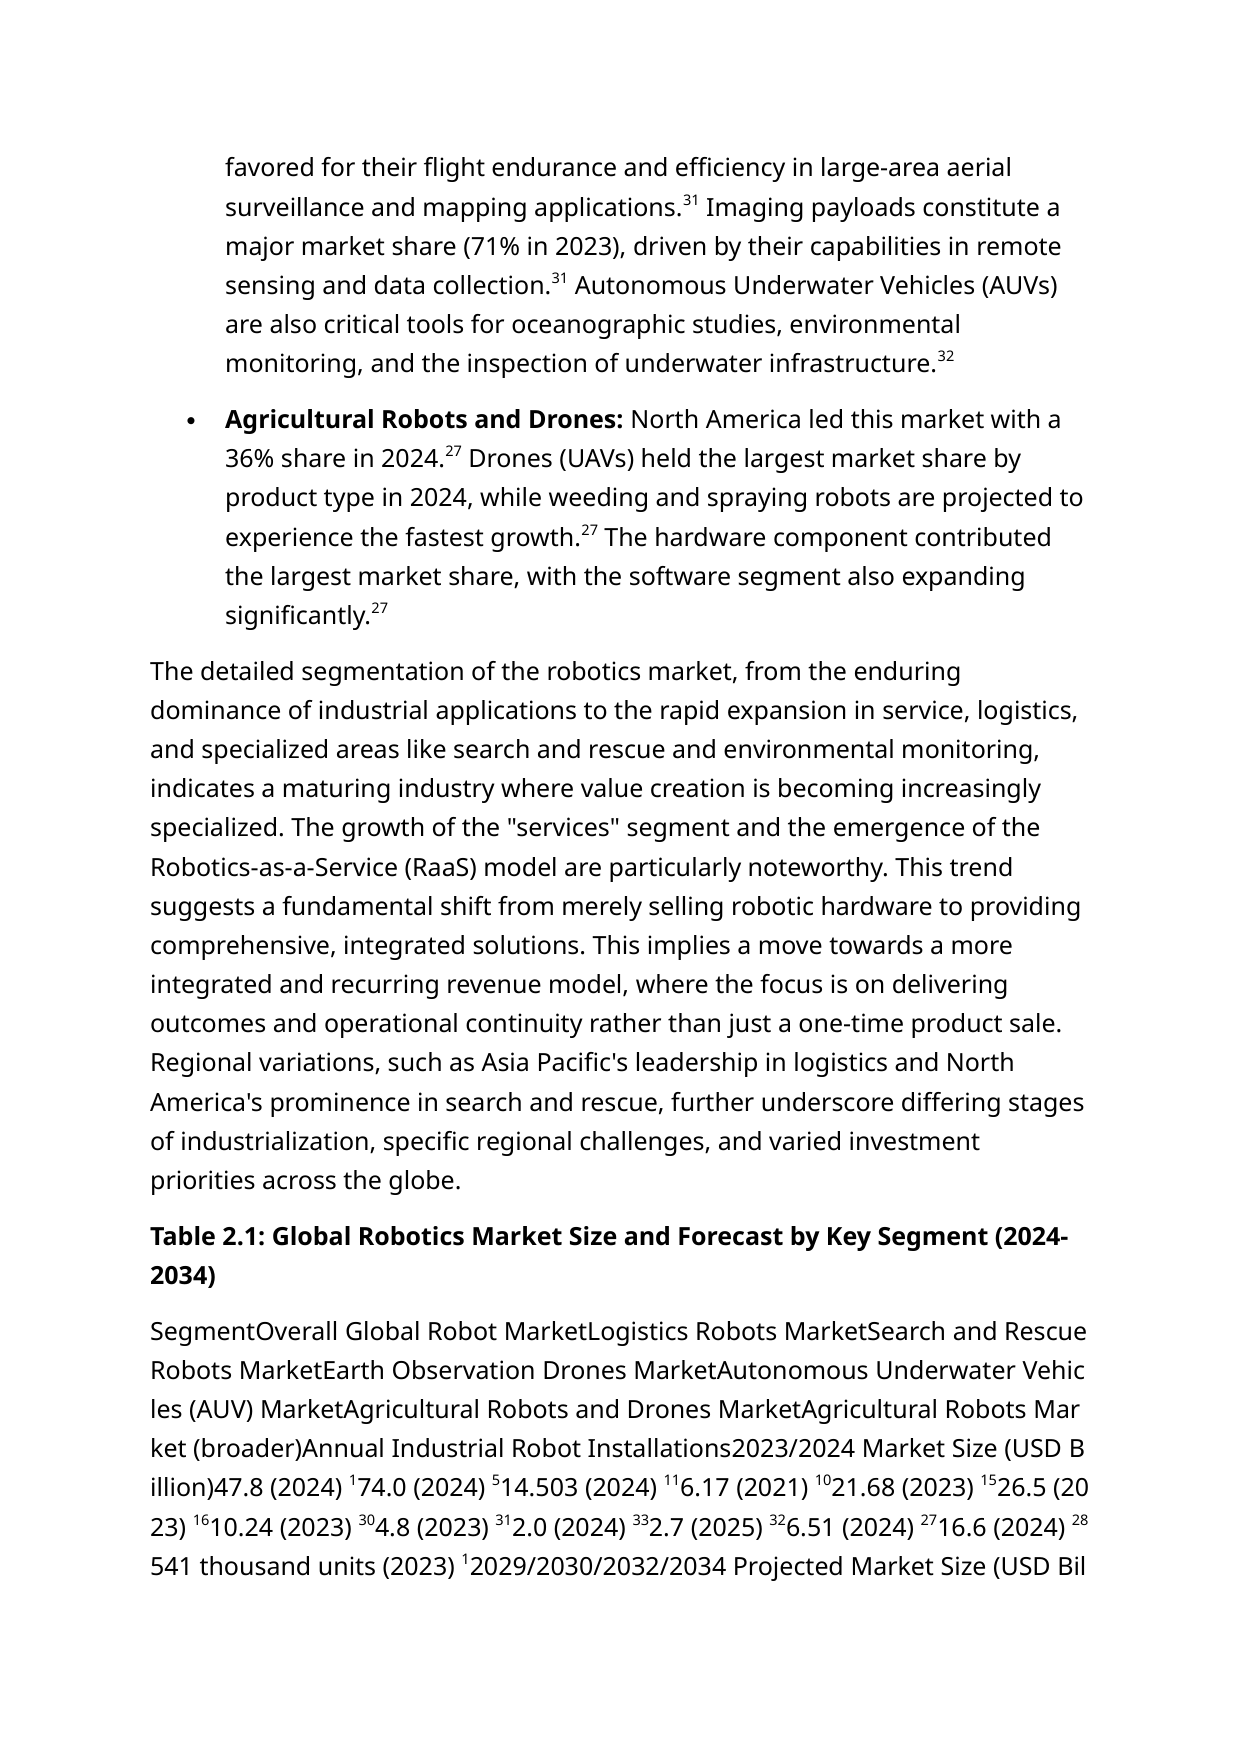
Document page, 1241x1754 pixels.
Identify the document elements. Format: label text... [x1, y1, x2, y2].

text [150, 1313, 1090, 1582]
text The detailed segmentation of the robotics market, from the enduring dominance of industrial applications to the rapid expansion in service, logistics, and specialized areas like search and rescue and environmental monitoring, indicates a maturing industry where value creation is becoming increasingly specialized. The growth of the "services" segment and the emergence of the Robotics-as-a-Service (RaaS) model are particularly noteworthy. This trend suggests a fundamental shift from merely selling robotic hardware to providing comprehensive, integrated solutions. This implies a move towards a more integrated and recurring revenue model, where the focus is on delivering outcomes and operational continuity rather than just a one-time product sale. Regional variations, such as Asia Pacific's leadership in logistics and North America's prominence in search and rescue, further underscore differing stages of industrialization, specific regional challenges, and varied investment priorities across the globe. [150, 653, 1090, 1197]
text Table 2.1: Global Robotics Market Size and Forecast by Key Segment (2024-2034) [150, 1218, 1090, 1292]
list Agricultural Robots and Drones: North America led this market with a 36% share in 2024.27 Drones (UAVs) held the largest market share by product type in 2024, while weeding and spraying robots are projected to experience the fastest growth.27 The hardware component contributed the largest market share, with the software segment also expanding significantly.27 [187, 402, 1090, 632]
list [187, 150, 1090, 380]
